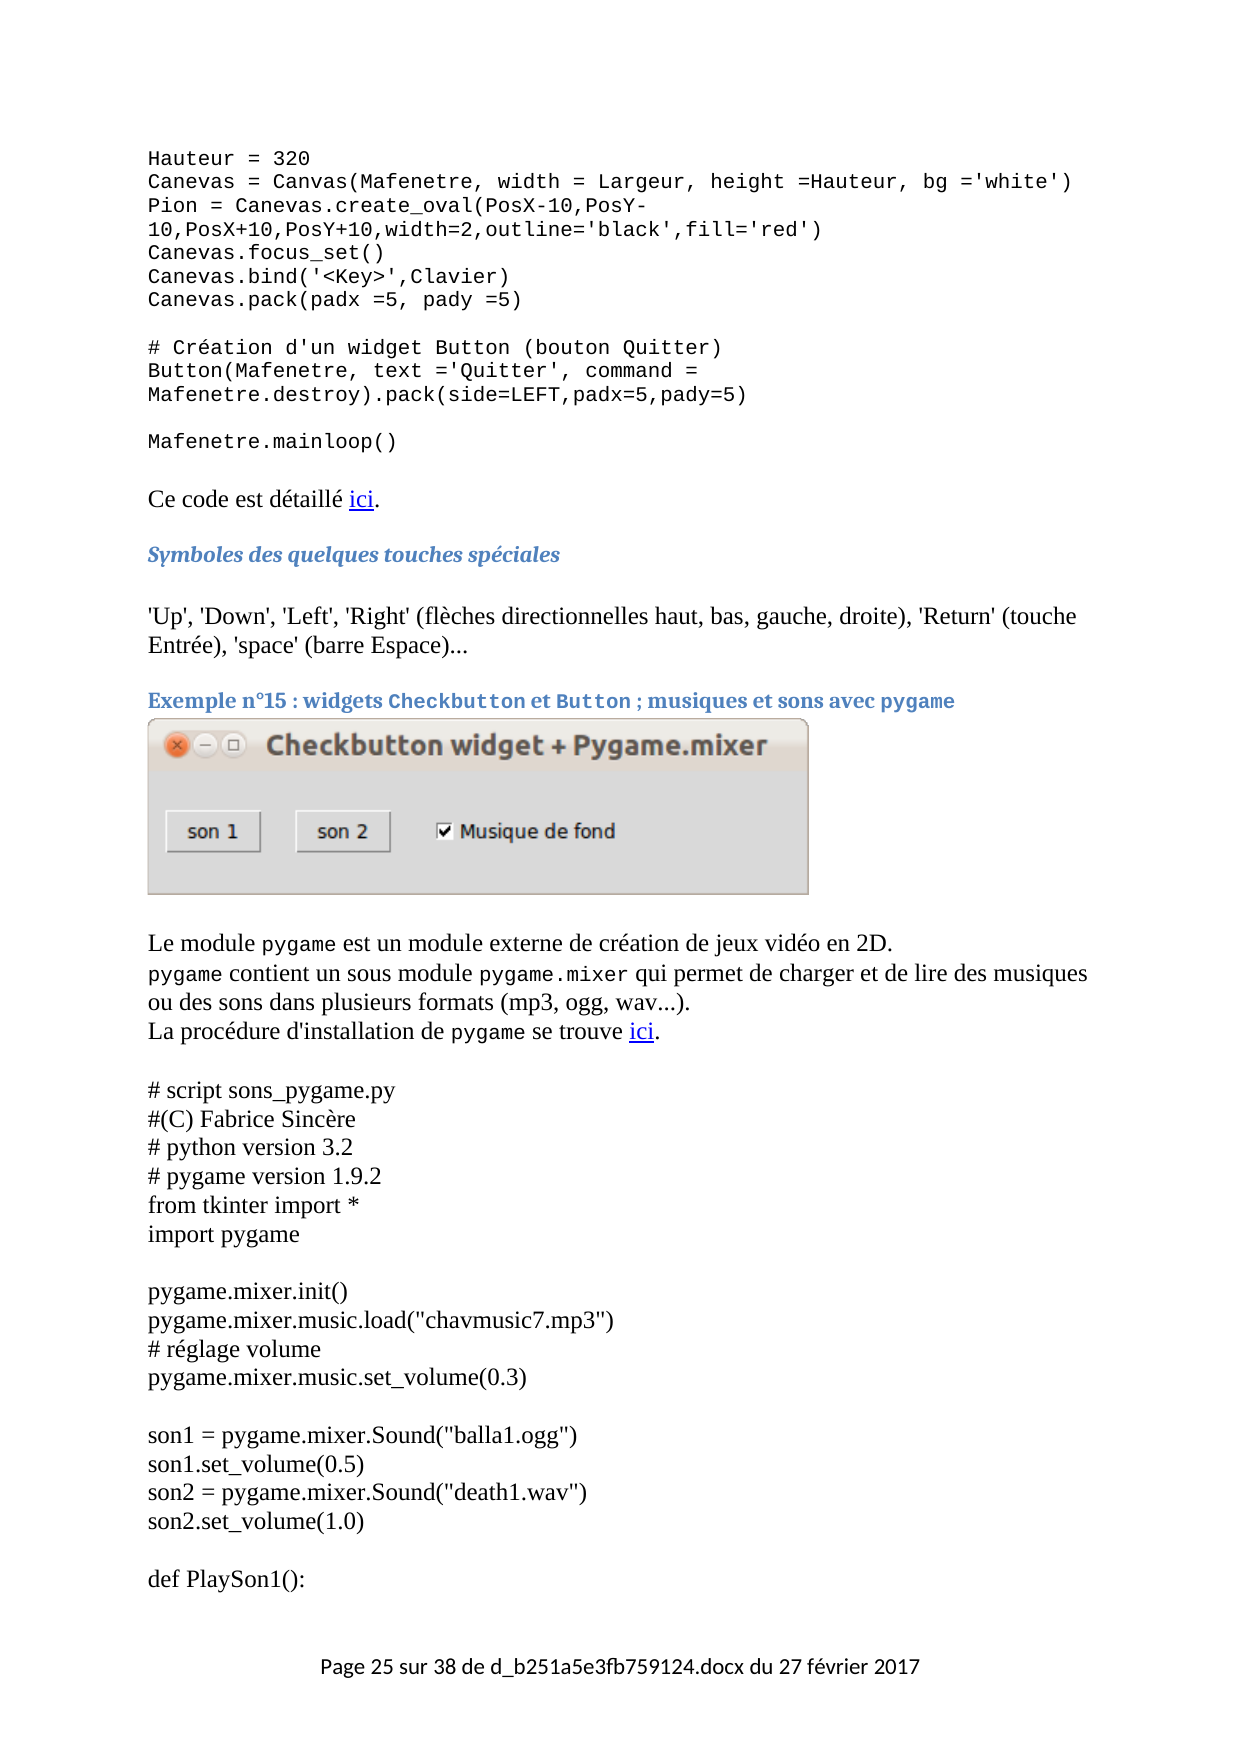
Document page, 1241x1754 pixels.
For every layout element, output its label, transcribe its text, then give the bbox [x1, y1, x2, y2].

text Pion = Canevas.create_oval(PosX-10,PosY-10,PosX+10,PosY+10,width=2,outline='black',fill='red') [148, 195, 1093, 242]
text Canevas.pack(padx =5, pady =5) [148, 289, 1093, 313]
subtitle Symboles des quelques touches spéciales [148, 542, 1093, 568]
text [148, 1075, 1093, 1592]
picture [147, 718, 809, 895]
text Ce code est détaillé ici. [148, 484, 1093, 513]
text Canevas = Canvas(Mafenetre, width = Largeur, height =Hauteur, bg ='white') [148, 171, 1093, 195]
text Canevas.bind('<Key>',Clavier) [148, 266, 1093, 289]
text Canevas.focus_set() [148, 242, 1093, 266]
text 'Up', 'Down', 'Left', 'Right' (flèches directionnelles haut, bas, gauche, droite), 'Return' (touche Entrée), 'space' (barre Espace)... [148, 601, 1093, 659]
subtitle Exemple n°15 : widgets Checkbutton et Button ; musiques et sons avec pygame [148, 688, 1093, 715]
text Mafenetre.mainloop() [148, 431, 1093, 455]
text Button(Mafenetre, text ='Quitter', command = Mafenetre.destroy).pack(side=LEFT,padx=5,pady=5) [148, 360, 1093, 408]
text Hauteur = 320 [148, 148, 1093, 171]
text Le module pygame est un module externe de création de jeux vidéo en 2D. pygame contient un sous module pygame.mixer qui permet de charger et de lire des musiques ou des sons dans plusieurs formats (mp3, ogg, wav...). La procédure d'installation de pygame se trouve ici. [148, 928, 1093, 1046]
text # Création d'un widget Button (bouton Quitter) [148, 337, 1093, 360]
